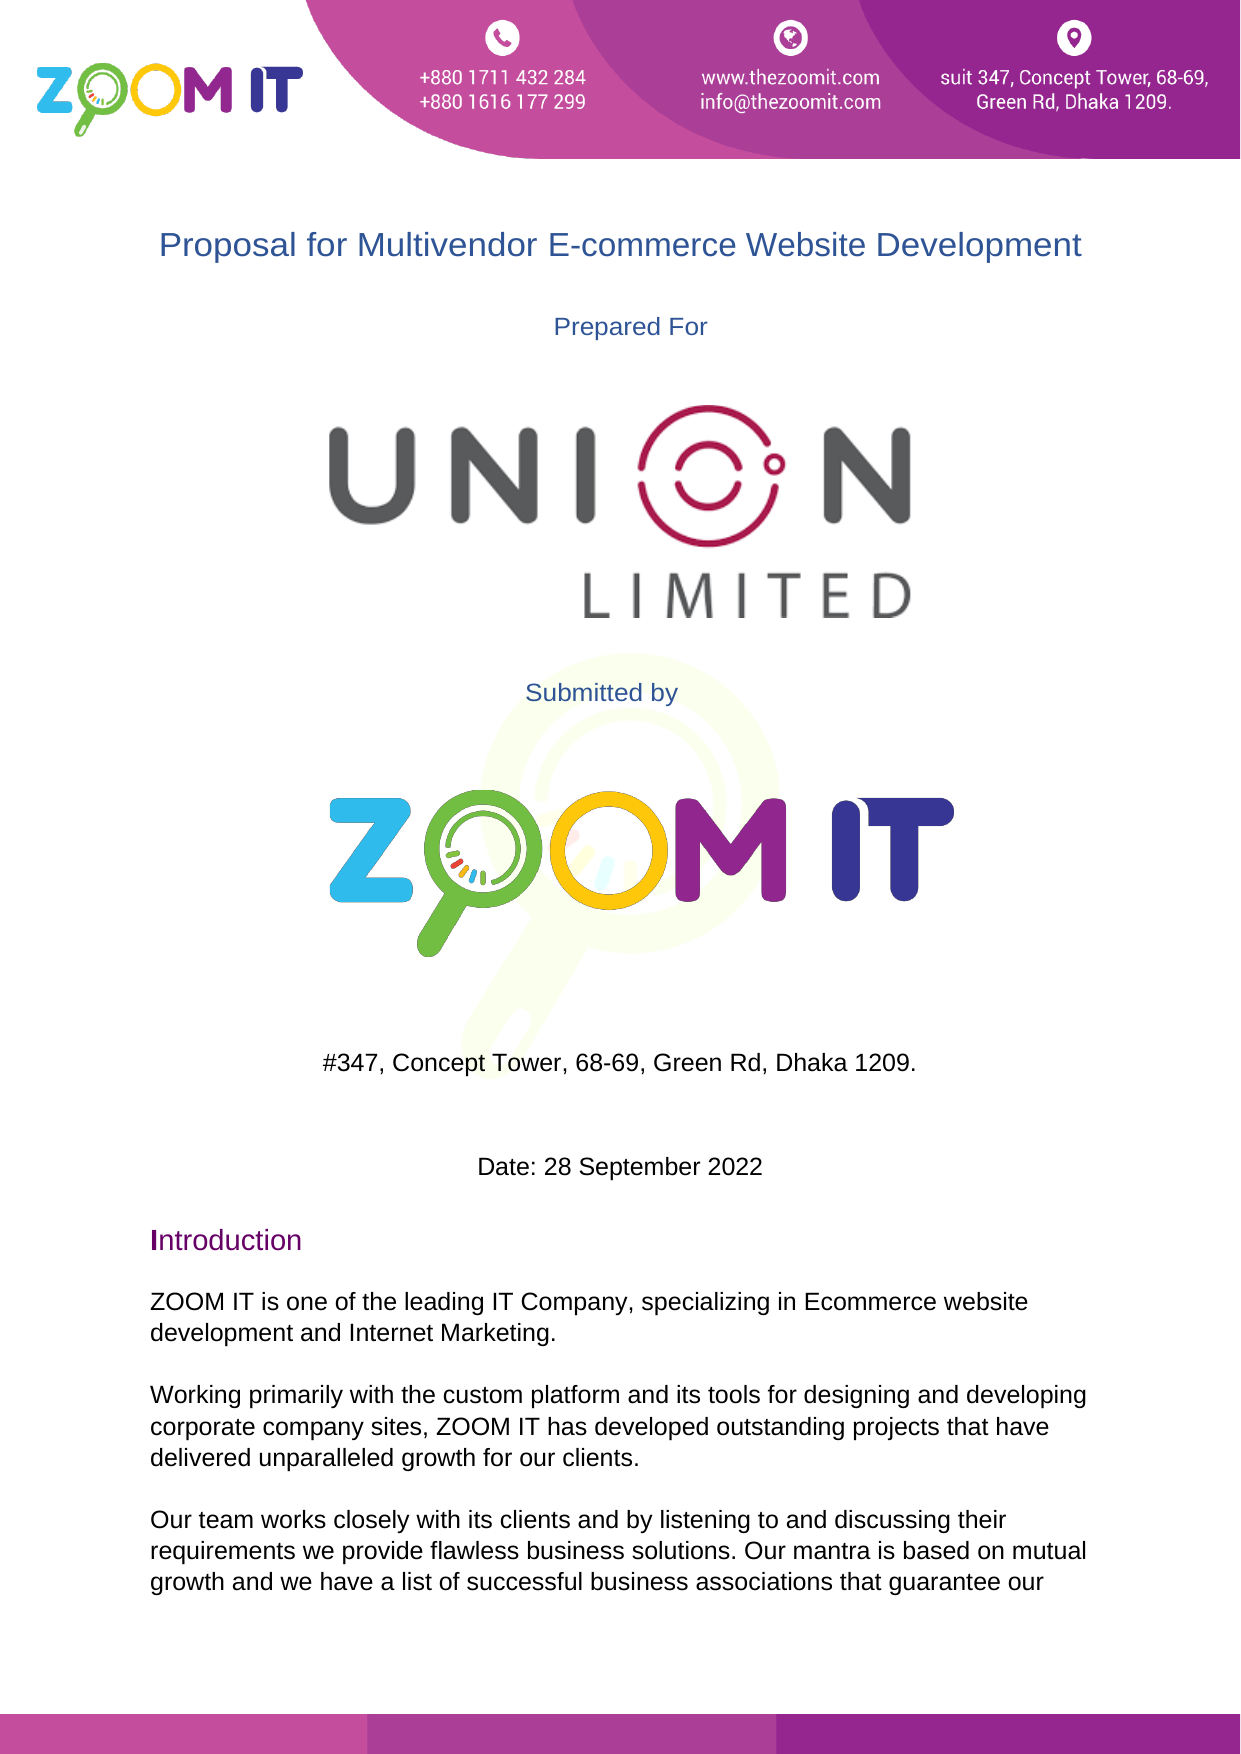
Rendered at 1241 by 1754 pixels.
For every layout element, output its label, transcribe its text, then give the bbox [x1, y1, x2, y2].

picture [0, 0, 1241, 159]
text Submitted by [517, 678, 767, 707]
text Working primarily with the custom platform and its tools for designing and developing corporate company sites, ZOOM IT has developed outstanding projects that have delivered unparalleled growth for our clients. [150, 1380, 1090, 1471]
subtitle Introduction [150, 1223, 1090, 1256]
text ZOOM IT is one of the leading IT Company, specializing in Ecommerce website development and Internet Marketing. [150, 1287, 1090, 1347]
text #347, Concept Tower, 68-69, Green Rd, Dhaka 1209. [150, 1048, 1090, 1077]
text Prepared For [421, 312, 708, 341]
text Date: 28 September 2022 [150, 1152, 1090, 1181]
text Proposal for Multivendor E-commerce Website Development [875, 225, 1090, 263]
text Proposal for Multivendor E-commerce Website Development [150, 225, 548, 263]
picture [329, 790, 954, 957]
picture [328, 405, 912, 618]
picture [0, 1714, 1241, 1754]
